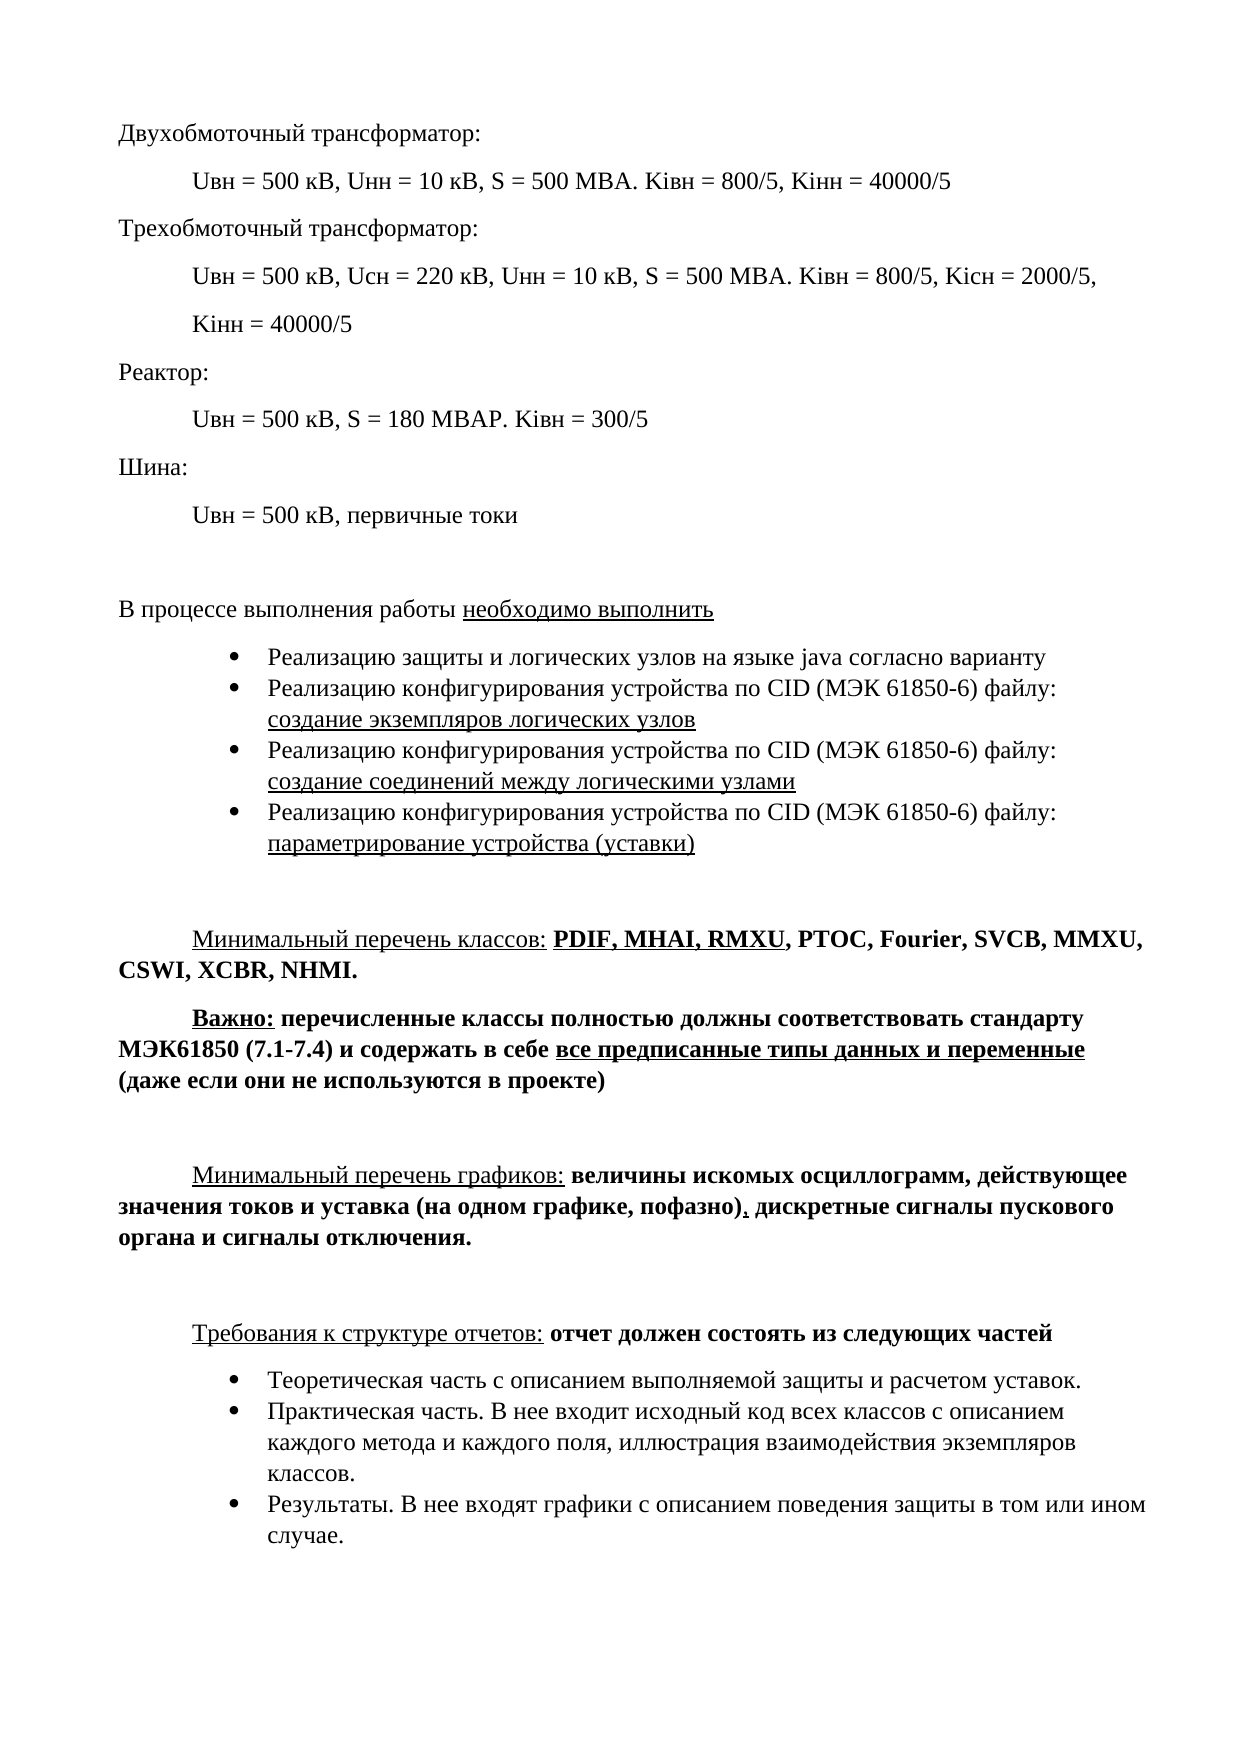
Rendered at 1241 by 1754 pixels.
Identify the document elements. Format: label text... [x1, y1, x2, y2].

list Практическая часть. В нее входит исходный код всех классов с описанием каждого метода и каждого поля, иллюстрация взаимодействия экземпляров классов. [229, 1396, 1152, 1487]
list Реализацию защиты и логических узлов на языке java согласно варианту [230, 642, 1152, 671]
text Важно: перечисленные классы полностью должны соответствовать стандарту МЭК61850 (7.1-7.4) и содержать в себе все предписанные типы данных и переменные (даже если они не используются в проекте) [118, 1003, 1152, 1093]
list Реализацию конфигурирования устройства по CID (МЭК 61850-6) файлу: создание соединений между логическими узлами [230, 735, 1152, 795]
list Теоретическая часть с описанием выполняемой защиты и расчетом уставок. [229, 1365, 1152, 1394]
text В процессе выполнения работы необходимо выполнить [118, 594, 1152, 623]
text Uвн = 500 кВ, Uсн = 220 кВ, Uнн = 10 кВ, S = 500 МВА. Kiвн = 800/5, Kiсн = 2000/5, [118, 261, 1152, 290]
text Требования к структуре отчетов: отчет должен состоять из следующих частей [118, 1318, 1152, 1346]
list Реализацию конфигурирования устройства по CID (МЭК 61850-6) файлу: параметрирование устройства (уставки) [230, 797, 1152, 857]
text Трехобмоточный трансформатор: [118, 213, 1152, 242]
list Реализацию конфигурирования устройства по CID (МЭК 61850-6) файлу: создание экземпляров логических узлов [230, 673, 1152, 733]
text Минимальный перечень классов: PDIF, MHAI, RMXU, PTOC, Fourier, SVCB, MMXU, CSWI, XCBR, NHMI. [118, 924, 1152, 984]
text Минимальный перечень графиков: величины искомых осциллограмм, действующее значения токов и уставка (на одном графике, пофазно), дискретные сигналы пускового органа и сигналы отключения. [118, 1160, 1152, 1251]
text Uвн = 500 кВ, Uнн = 10 кВ, S = 500 МВА. Kiвн = 800/5, Kiнн = 40000/5 [118, 166, 1152, 194]
text Kiнн = 40000/5 [118, 309, 1152, 338]
text Uвн = 500 кВ, S = 180 МВАР. Kiвн = 300/5 [118, 404, 1152, 433]
text Шина: [118, 452, 1152, 481]
text Uвн = 500 кВ, первичные токи [118, 500, 1152, 528]
list Результаты. В нее входят графики с описанием поведения защиты в том или ином случае. [229, 1489, 1152, 1549]
text Реактор: [118, 357, 1152, 385]
text Двухобмоточный трансформатор: [118, 118, 1152, 147]
